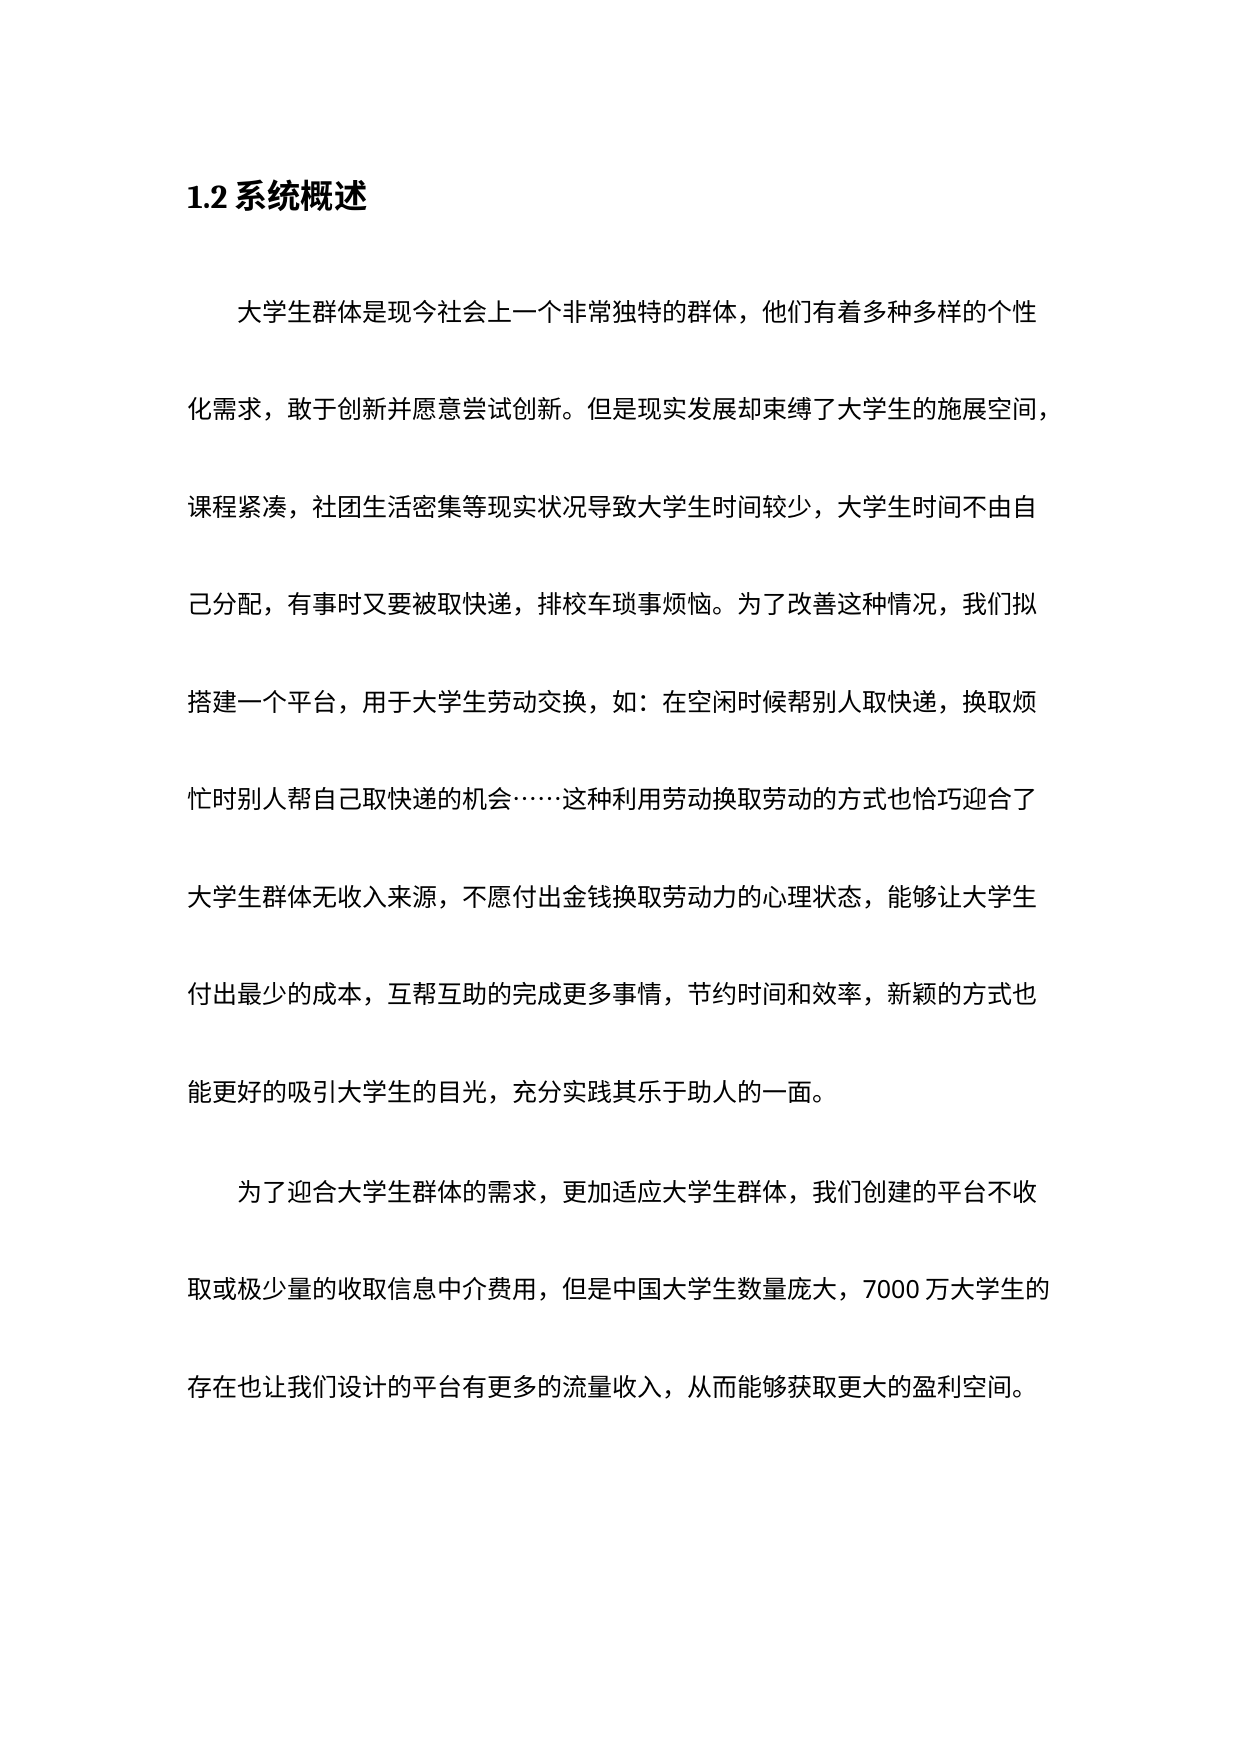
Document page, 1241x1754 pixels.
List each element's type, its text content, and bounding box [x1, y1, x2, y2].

text 大学生群体是现今社会上一个非常独特的群体，他们有着多种多样的个性化需求，敢于创新并愿意尝试创新。但是现实发展却束缚了大学生的施展空间，课程紧凑，社团生活密集等现实状况导致大学生时间较少，大学生时间不由自己分配，有事时又要被取快递，排校车琐事烦恼。为了改善这种情况，我们拟搭建一个平台，用于大学生劳动交换，如：在空闲时候帮别人取快递，换取烦忙时别人帮自己取快递的机会……这种利用劳动换取劳动的方式也恰巧迎合了大学生群体无收入来源，不愿付出金钱换取劳动力的心理状态，能够让大学生付出最少的成本，互帮互助的完成更多事情，节约时间和效率，新颖的方式也能更好的吸引大学生的目光，充分实践其乐于助人的一面。 [187, 278, 1053, 1123]
text 为了迎合大学生群体的需求，更加适应大学生群体，我们创建的平台不收取或极少量的收取信息中介费用，但是中国大学生数量庞大，7000万大学生的存在也让我们设计的平台有更多的流量收入，从而能够获取更大的盈利空间。 [187, 1158, 1053, 1418]
subtitle 1.2系统概述 [187, 162, 1053, 227]
